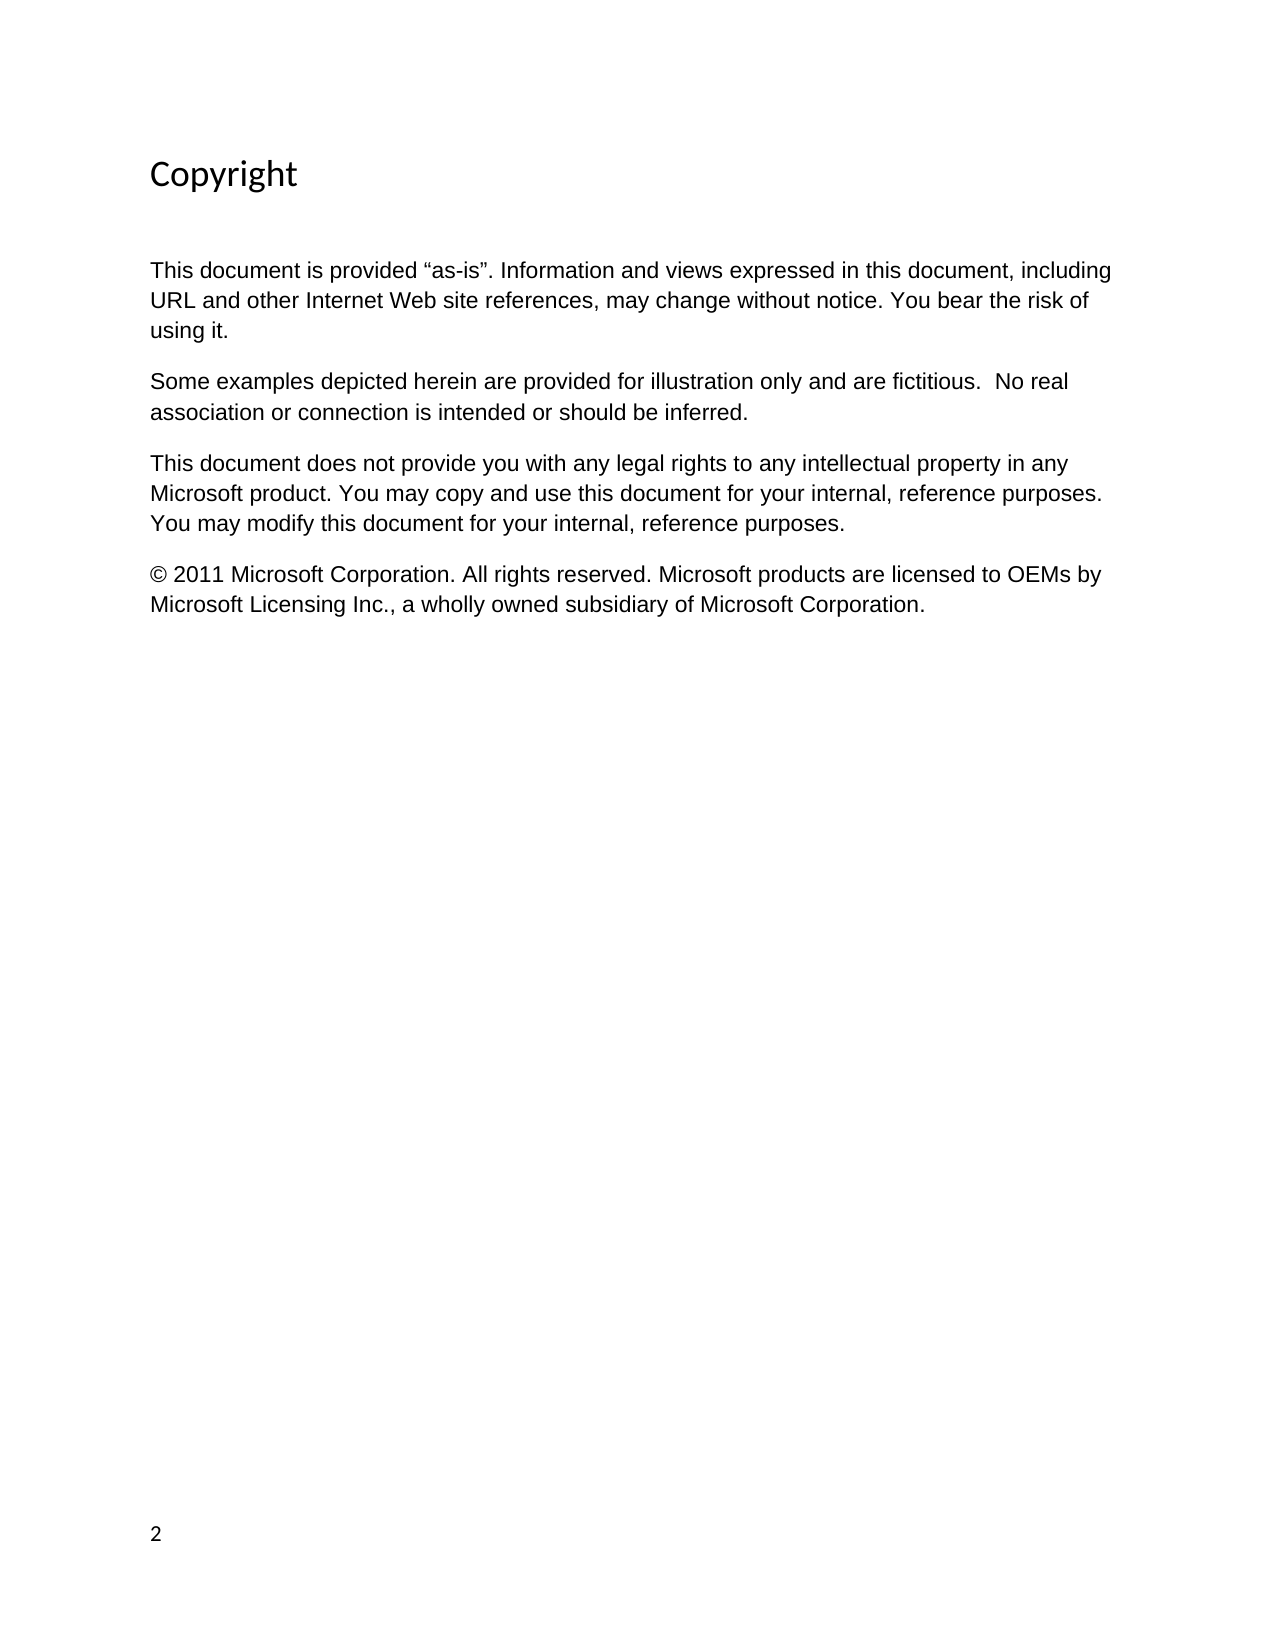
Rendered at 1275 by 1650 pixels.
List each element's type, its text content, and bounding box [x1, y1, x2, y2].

list Some examples depicted herein are provided for illustration only and are fictitious. No real association or connection is intended or should be inferred. [150, 368, 1125, 425]
text This document does not provide you with any legal rights to any intellectual property in any Microsoft product. You may copy and use this document for your internal, reference purposes. You may modify this document for your internal, reference purposes. [150, 449, 1125, 536]
text This document is provided “as-is”. Information and views expressed in this document, including URL and other Internet Web site references, may change without notice. You bear the risk of using it. [150, 257, 1125, 344]
text Copyright [150, 150, 1125, 196]
text © 2011 Microsoft Corporation. All rights reserved. Microsoft products are licensed to OEMs by Microsoft Licensing Inc., a wholly owned subsidiary of Microsoft Corporation. [150, 561, 1125, 618]
